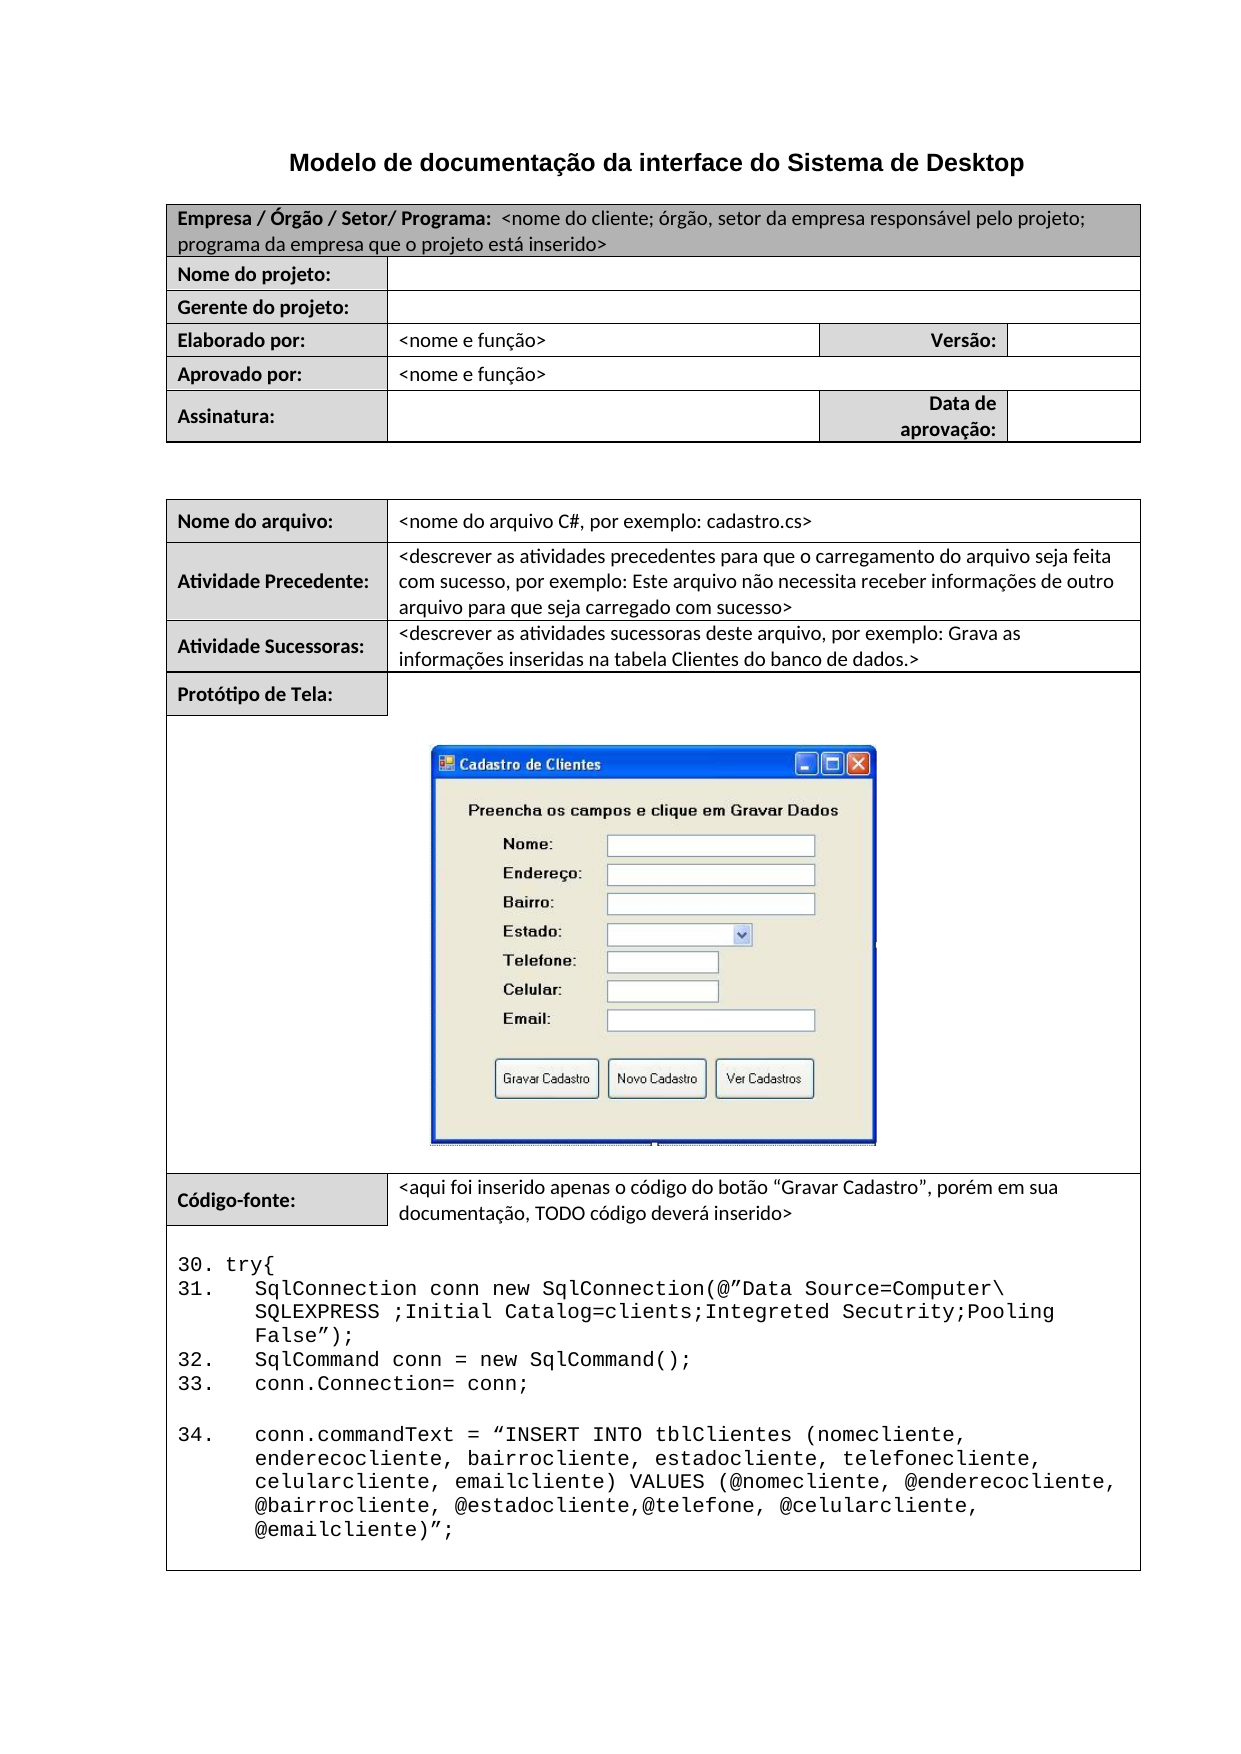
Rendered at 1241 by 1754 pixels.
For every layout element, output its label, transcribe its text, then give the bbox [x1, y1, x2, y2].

table_header Empresa / Órgão / Setor/ Programa: <nome do cliente; órgão, setor da empresa responsável pelo projeto; programa da empresa que o projeto está inserido> [167, 205, 1140, 256]
table_cell Código-fonte: [167, 1174, 387, 1225]
table_cell <nome e função> [388, 324, 819, 356]
table_cell Protótipo de Tela: [167, 673, 387, 715]
table_cell <descrever as atividades precedentes para que o carregamento do arquivo seja feita com sucesso, por exemplo: Este arquivo não necessita receber informações de outro arquivo para que seja carregado com sucesso> [388, 543, 1140, 619]
table_cell <nome e função> [388, 357, 1140, 389]
picture [429, 744, 877, 1146]
table_cell [167, 715, 1140, 1173]
table_cell Versão: [820, 324, 1007, 356]
table_cell [388, 257, 1140, 289]
table_cell [388, 291, 1140, 323]
table_cell Gerente do projeto: [167, 291, 387, 323]
table_cell Assinatura: [167, 391, 387, 441]
table_cell Data de aprovação: [820, 391, 1007, 441]
table_header <nome do arquivo C#, por exemplo: cadastro.cs> [388, 500, 1140, 542]
table_cell Atividade Sucessoras: [167, 621, 387, 671]
table_cell [388, 391, 819, 441]
table_cell [1008, 391, 1140, 441]
table_cell Atividade Precedente: [167, 543, 387, 619]
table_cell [167, 1225, 1140, 1570]
table_cell Aprovado por: [167, 357, 387, 389]
table_cell [388, 673, 1140, 715]
table_header Nome do arquivo: [167, 500, 387, 542]
table_cell Elaborado por: [167, 324, 387, 356]
table_cell <descrever as atividades sucessoras deste arquivo, por exemplo: Grava as informações inseridas na tabela Clientes do banco de dados.> [388, 621, 1140, 671]
table_cell [1008, 324, 1140, 356]
table_cell Nome do projeto: [167, 257, 387, 289]
text Modelo de documentação da interface do Sistema de Desktop [177, 148, 1137, 176]
table_cell <aqui foi inserido apenas o código do botão “Gravar Cadastro”, porém em sua documentação, TODO código deverá inserido> [388, 1174, 1140, 1225]
